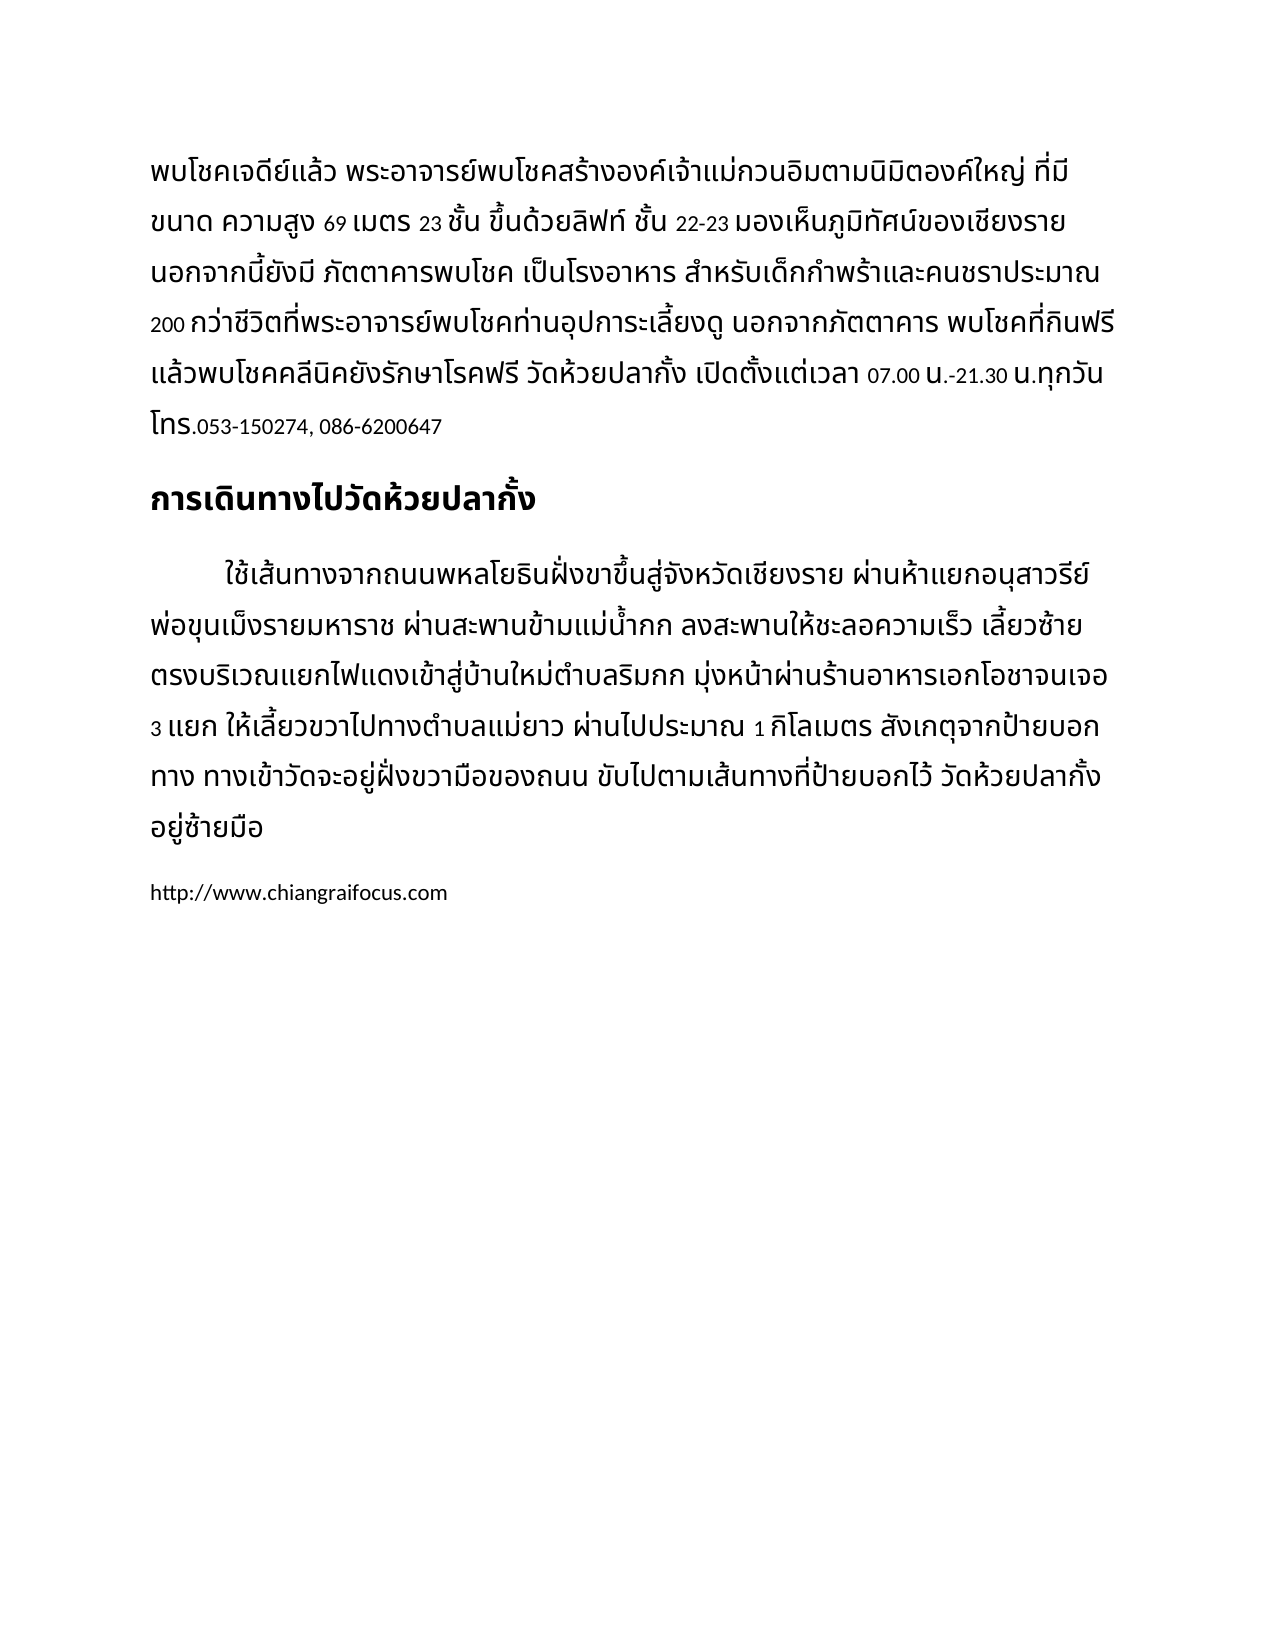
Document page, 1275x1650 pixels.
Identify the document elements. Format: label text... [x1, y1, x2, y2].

text การเดินทางไปวัดห้วยปลากั้ง [150, 474, 1125, 525]
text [150, 150, 1125, 447]
text http://www.chiangraifocus.com [150, 878, 1125, 906]
text ใช้เส้นทางจากถนนพหลโยธินฝั่งขาขึ้นสู่จังหวัดเชียงราย ผ่านห้าแยกอนุสาวรีย์พ่อขุนเม็งรายมหาราช ผ่านสะพานข้ามแม่น้ำกก ลงสะพานให้ชะลอความเร็ว เลี้ยวซ้ายตรงบริเวณแยกไฟแดงเข้าสู่บ้านใหม่ตำบลริมกก มุ่งหน้าผ่านร้านอาหารเอกโอชาจนเจอ 3 แยก ให้เลี้ยวขวาไปทางตำบลแม่ยาว ผ่านไปประมาณ 1 กิโลเมตร สังเกตุจากป้ายบอกทาง ทางเข้าวัดจะอยู่ฝั่งขวามือของถนน ขับไปตามเส้นทางที่ป้ายบอกไว้ วัดห้วยปลากั้งอยู่ซ้ายมือ [150, 553, 1125, 851]
